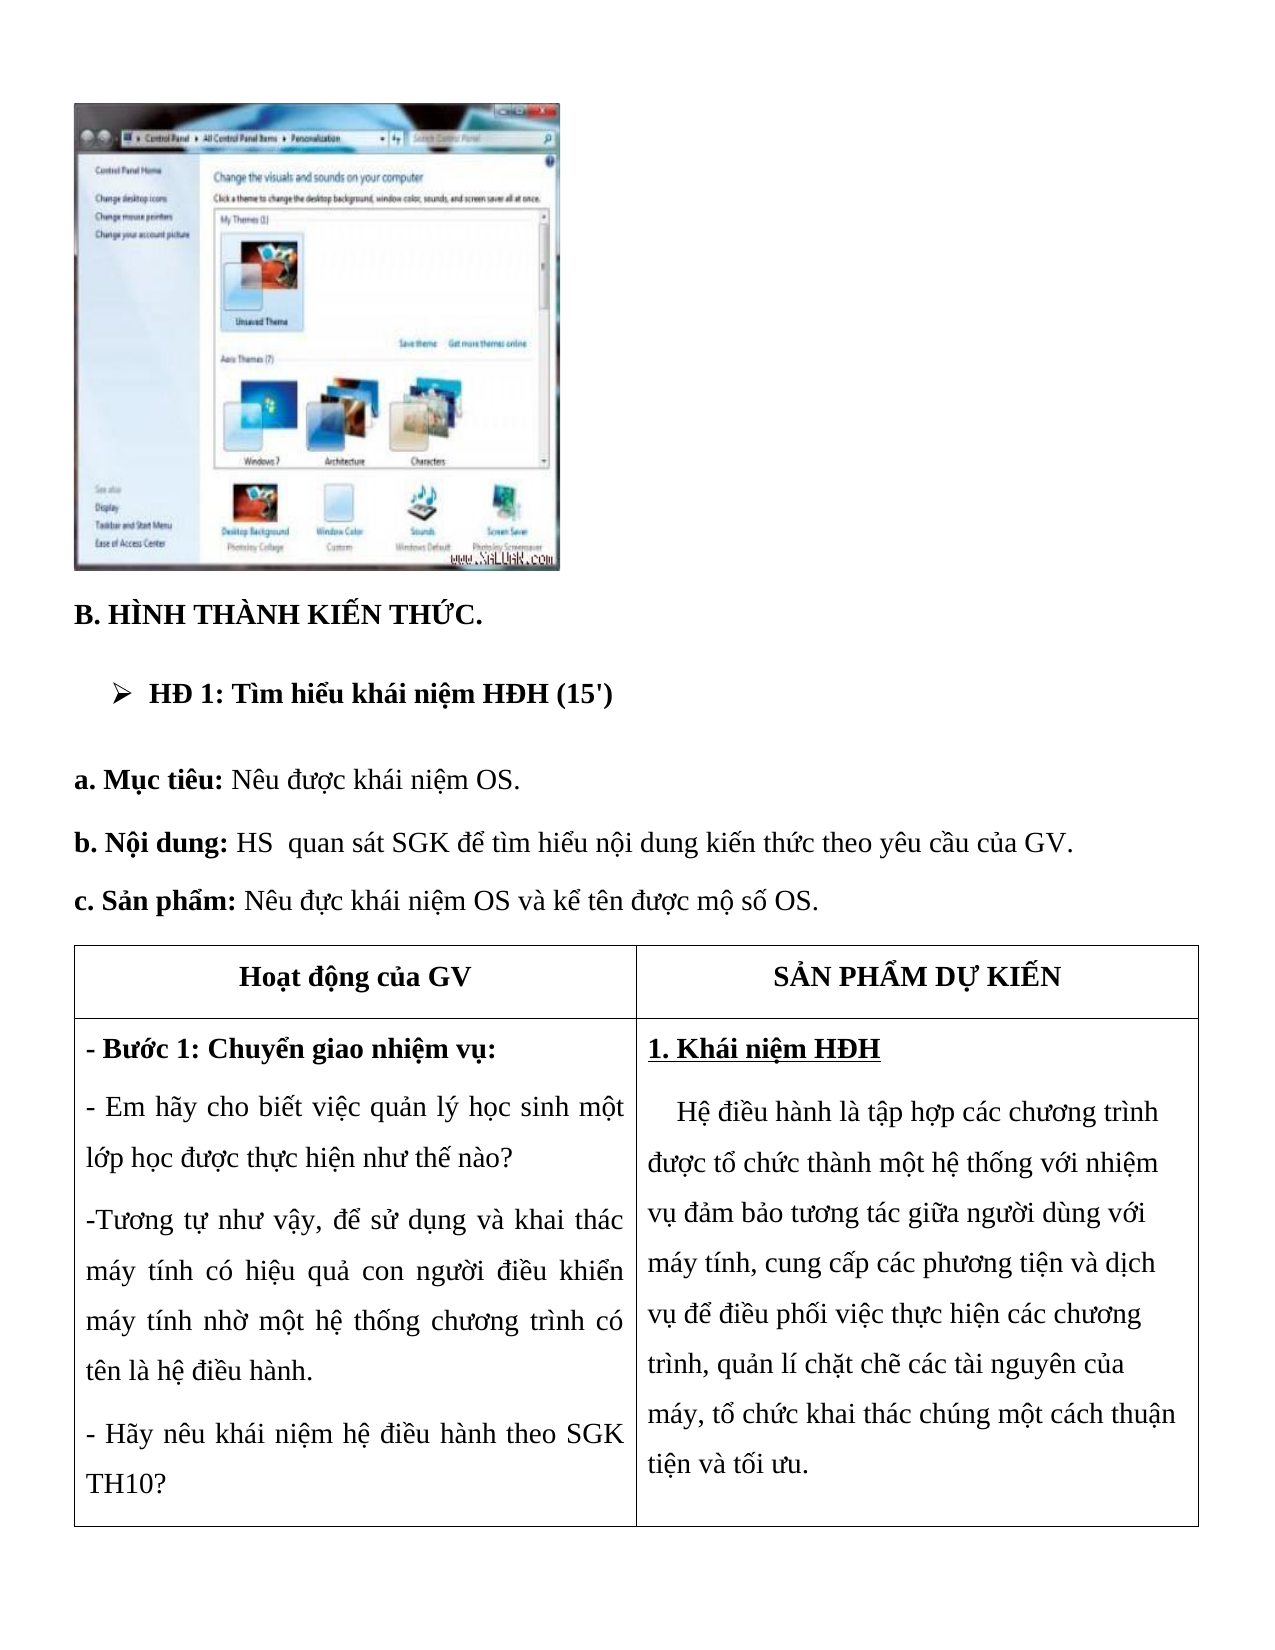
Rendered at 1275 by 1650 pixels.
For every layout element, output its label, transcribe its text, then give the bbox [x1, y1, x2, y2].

text a. Mục tiêu: Nêu được khái niệm OS. [74, 762, 1200, 796]
picture [73, 103, 561, 571]
text B. HÌNH THÀNH KIẾN THỨC. [74, 597, 1200, 631]
text b. Nội dung: HS quan sát SGK để tìm hiểu nội dung kiến thức theo yêu cầu của GV. [74, 825, 1200, 858]
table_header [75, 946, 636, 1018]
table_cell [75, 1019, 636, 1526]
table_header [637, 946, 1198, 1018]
list HĐ 1: Tìm hiểu khái niệm HĐH (15') [111, 660, 1200, 720]
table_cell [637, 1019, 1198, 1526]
text c. Sản phẩm: Nêu đực khái niệm OS và kể tên được mộ số OS. [74, 883, 1200, 916]
